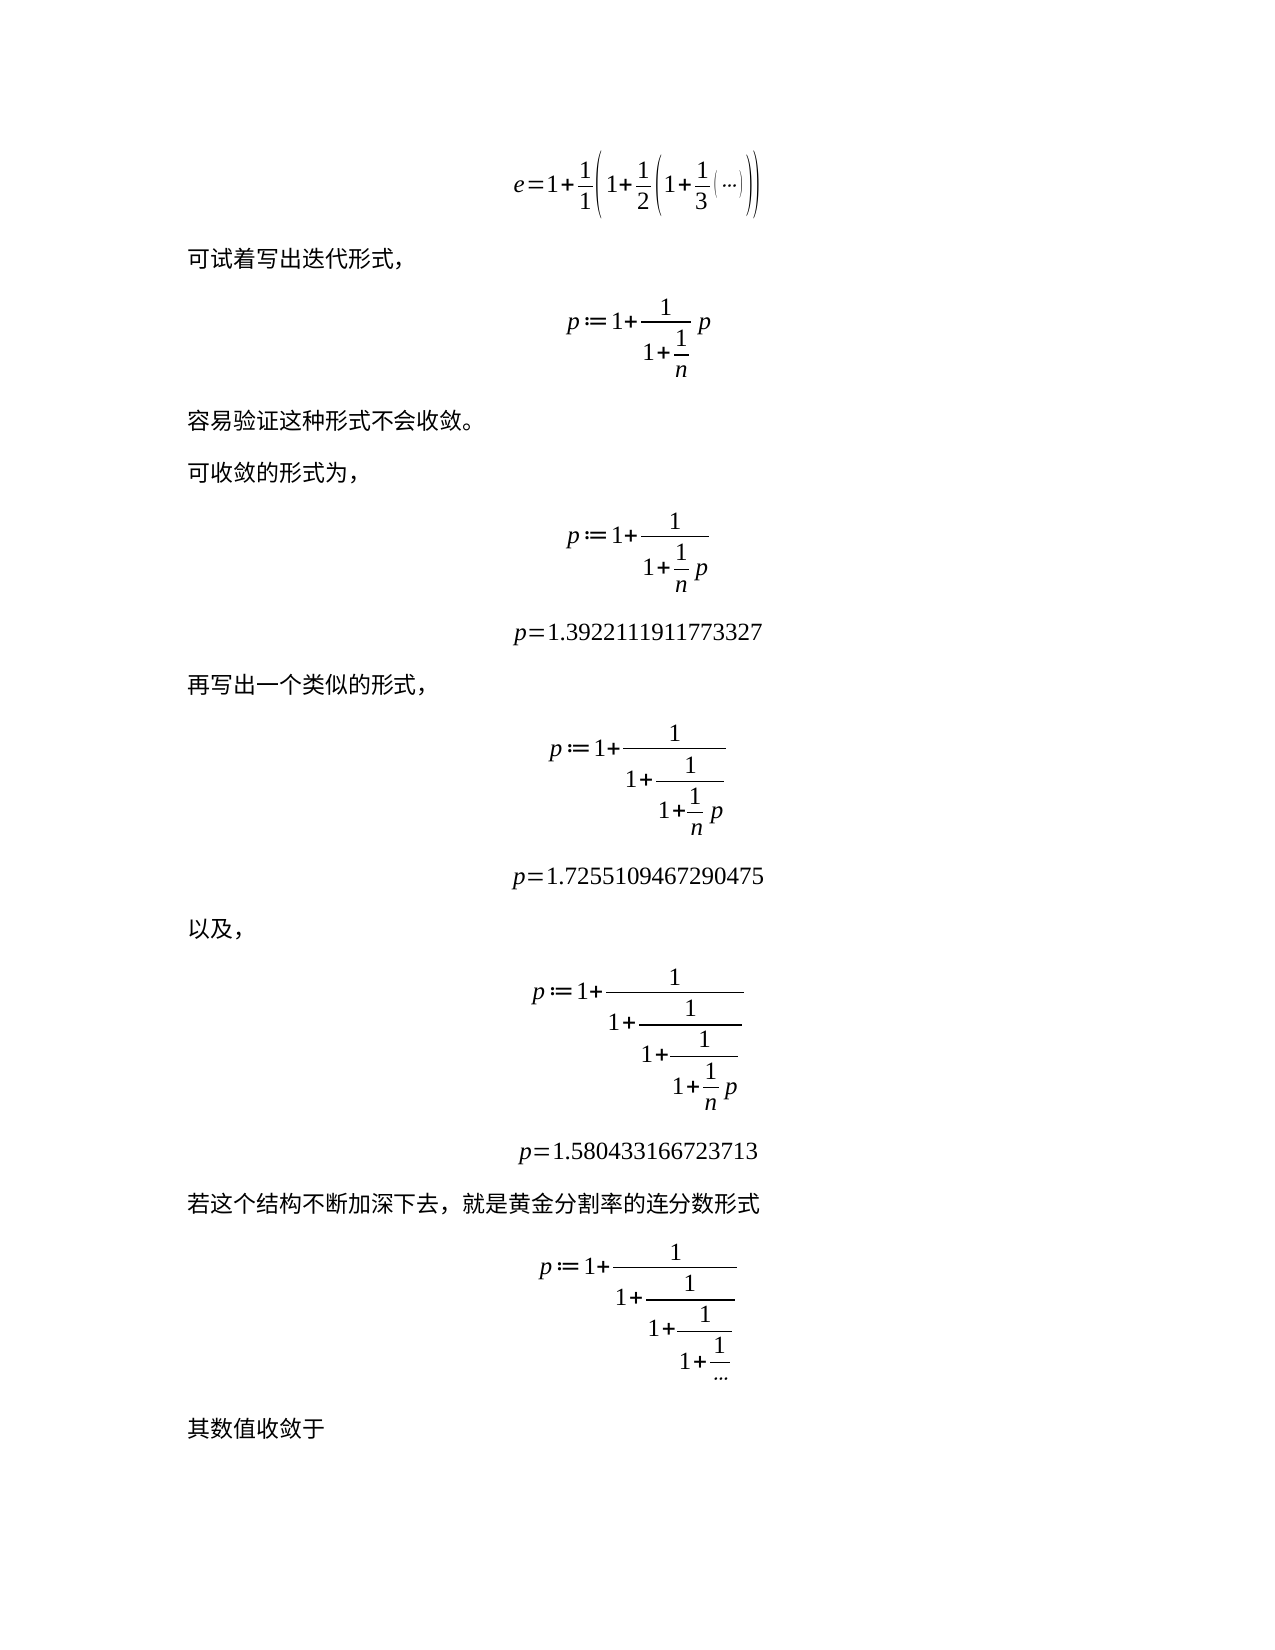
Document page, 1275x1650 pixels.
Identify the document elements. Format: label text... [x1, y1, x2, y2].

text 可试着写出迭代形式， [187, 241, 1087, 274]
text 再写出一个类似的形式， [187, 667, 1087, 701]
text 容易验证这种形式不会收敛。 [187, 403, 1087, 436]
text 其数值收敛于 [187, 1410, 1087, 1444]
text 以及， [187, 911, 1087, 944]
text 若这个结构不断加深下去，就是黄金分割率的连分数形式 [187, 1186, 1087, 1219]
text 可收敛的形式为， [187, 455, 1087, 488]
